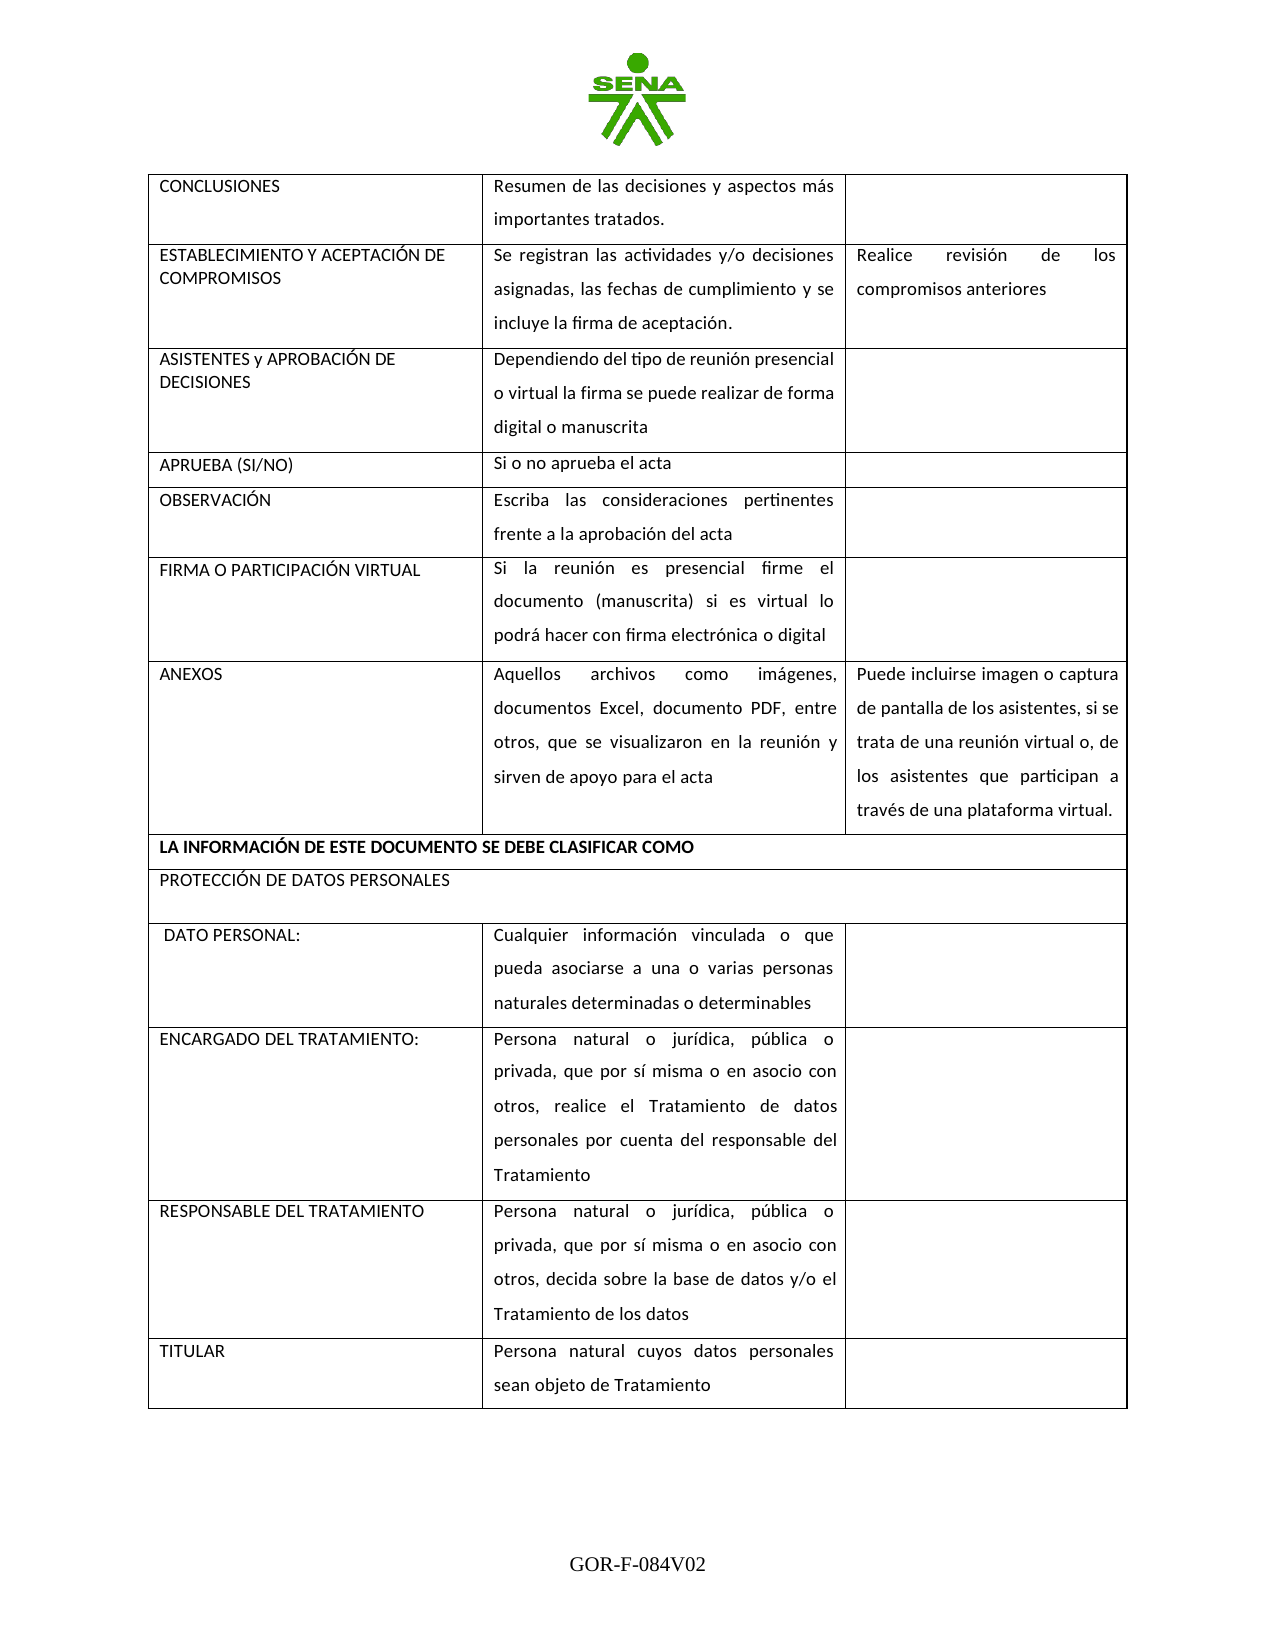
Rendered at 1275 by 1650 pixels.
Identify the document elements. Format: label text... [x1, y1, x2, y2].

table_cell Se registran las actividades y/o decisiones asignadas, las fechas de cumplimiento y se incluye la firma de aceptación. [483, 245, 845, 348]
table_cell [846, 1028, 1126, 1200]
table_cell Realice revisión de los compromisos anteriores [846, 245, 1126, 348]
table_cell PROTECCIÓN DE DATOS PERSONALES [149, 870, 1126, 923]
table_cell Escriba las consideraciones pertinentes frente a la aprobación del acta [483, 488, 845, 557]
table_cell [846, 488, 1126, 557]
table_cell LA INFORMACIÓN DE ESTE DOCUMENTO SE DEBE CLASIFICAR COMO [149, 835, 1126, 869]
table_cell APRUEBA (SI/NO) [149, 453, 482, 487]
table_cell Cualquier información vinculada o que pueda asociarse a una o varias personas naturales determinadas o determinables [483, 924, 845, 1027]
table_header Resumen de las decisiones y aspectos más importantes tratados. [483, 175, 845, 244]
table_cell TITULAR [149, 1339, 482, 1408]
table_cell Persona natural cuyos datos personales sean objeto de Tratamiento [483, 1339, 845, 1408]
table_header [846, 175, 1126, 244]
table_cell ANEXOS [149, 662, 482, 833]
table_cell ENCARGADO DEL TRATAMIENTO: [149, 1028, 482, 1200]
table_cell Dependiendo del tipo de reunión presencial o virtual la firma se puede realizar de forma digital o manuscrita [483, 349, 845, 452]
table_cell [846, 558, 1126, 661]
table_cell [846, 1201, 1126, 1338]
table_cell Aquellos archivos como imágenes, documentos Excel, documento PDF, entre otros, que se visualizaron en la reunión y sirven de apoyo para el acta [483, 662, 845, 833]
table_cell DATO PERSONAL: [149, 924, 482, 1027]
table_cell ESTABLECIMIENTO Y ACEPTACIÓN DE COMPROMISOS [149, 245, 482, 348]
table_cell Persona natural o jurídica, pública o privada, que por sí misma o en asocio con otros, realice el Tratamiento de datos personales por cuenta del responsable del Tratamiento [483, 1028, 845, 1200]
table_cell Si o no aprueba el acta [483, 453, 845, 487]
table_cell OBSERVACIÓN [149, 488, 482, 557]
table_cell [846, 924, 1126, 1027]
picture [588, 53, 686, 146]
table_cell [846, 349, 1126, 452]
table_cell ASISTENTES y APROBACIÓN DE DECISIONES [149, 349, 482, 452]
table_cell [846, 1339, 1126, 1408]
table_cell Persona natural o jurídica, pública o privada, que por sí misma o en asocio con otros, decida sobre la base de datos y/o el Tratamiento de los datos [483, 1201, 845, 1338]
table_cell FIRMA O PARTICIPACIÓN VIRTUAL [149, 558, 482, 661]
table_cell RESPONSABLE DEL TRATAMIENTO [149, 1201, 482, 1338]
table_header CONCLUSIONES [149, 175, 482, 244]
table_cell [846, 453, 1126, 487]
table_cell Si la reunión es presencial firme el documento (manuscrita) si es virtual lo podrá hacer con firma electrónica o digital [483, 558, 845, 661]
table_cell Puede incluirse imagen o captura de pantalla de los asistentes, si se trata de una reunión virtual o, de los asistentes que participan a través de una plataforma virtual. [846, 662, 1126, 833]
